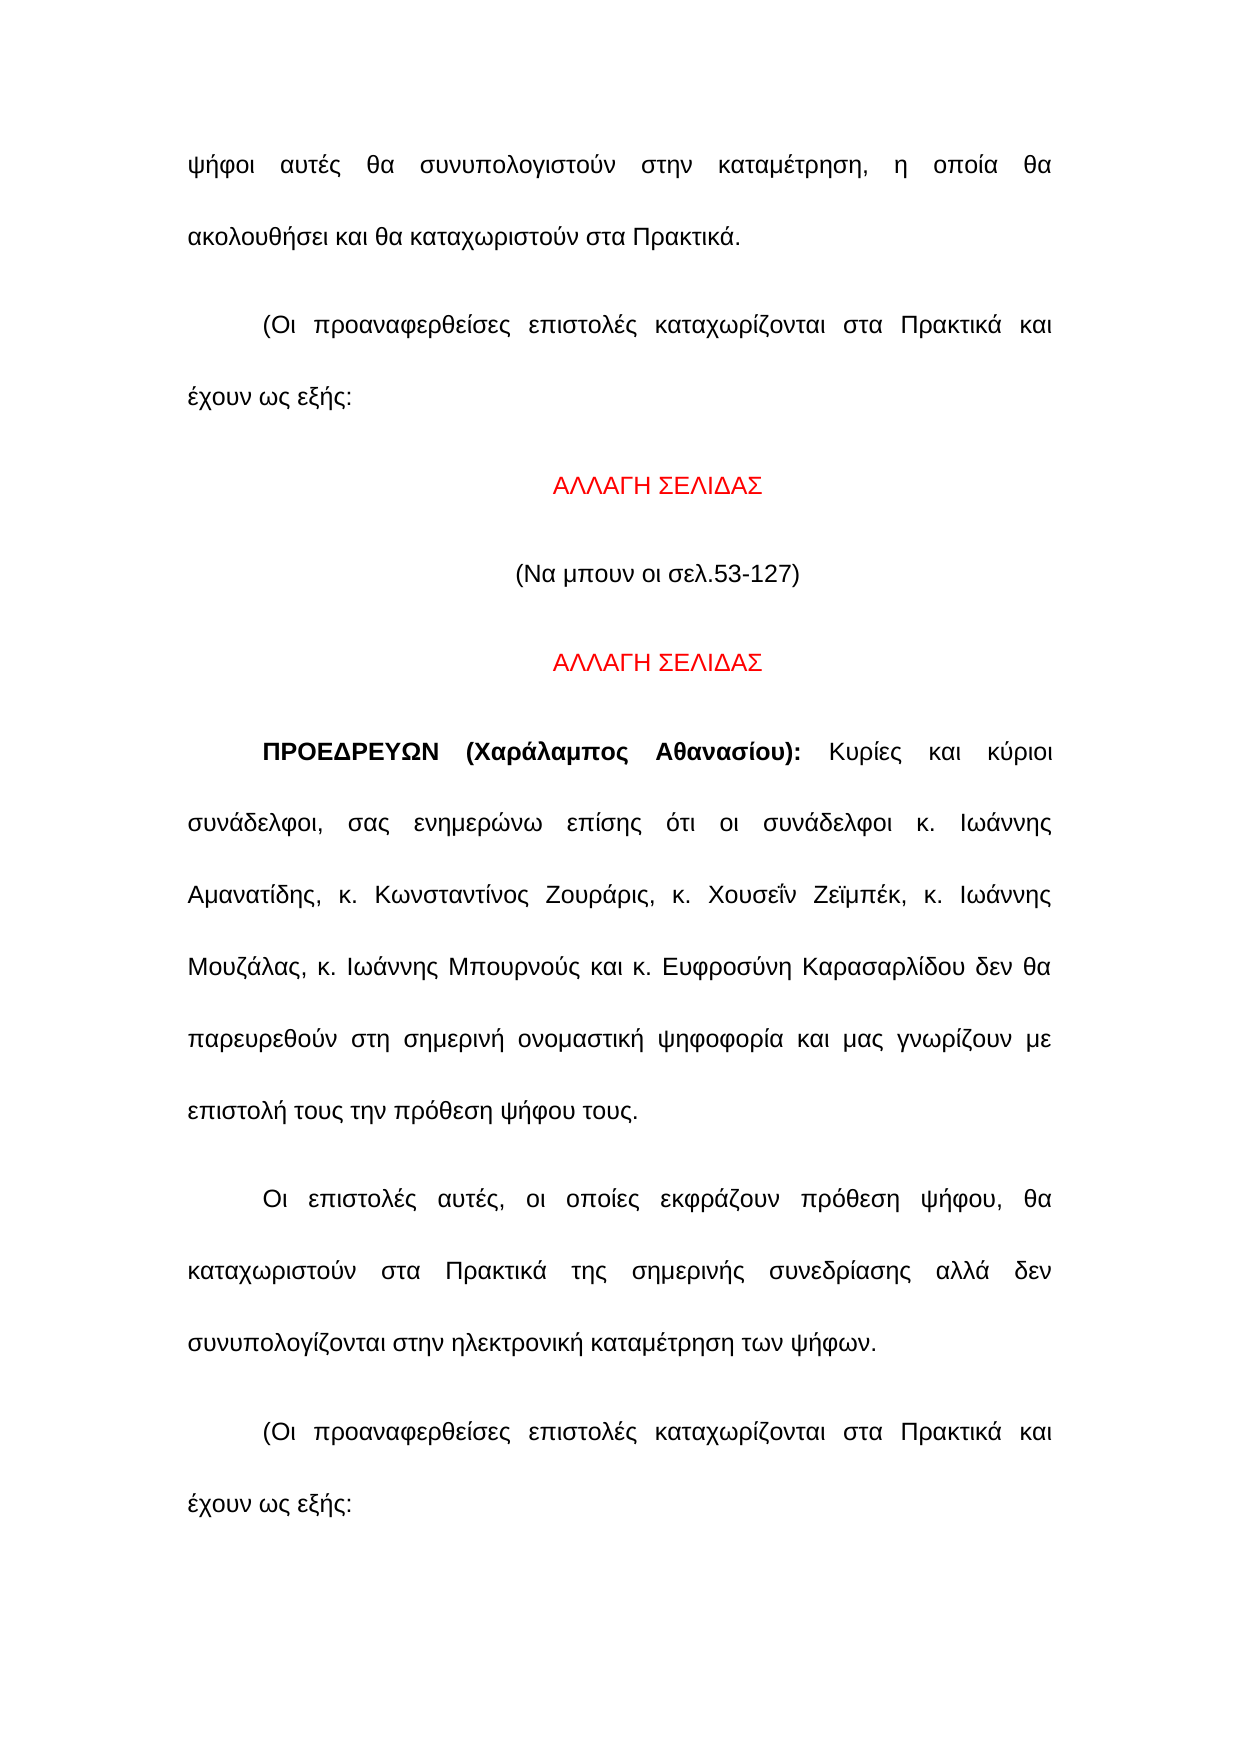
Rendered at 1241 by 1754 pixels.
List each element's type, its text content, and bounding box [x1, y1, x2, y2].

text ΑΛΛΑΓΗ ΣΕΛΙΔΑΣ [187, 648, 1053, 677]
text Οι επιστολές αυτές, οι οποίες εκφράζουν πρόθεση ψήφου, θα καταχωριστούν στα Πρακτικά της σημερινής συνεδρίασης αλλά δεν συνυπολογίζονται στην ηλεκτρονική καταμέτρηση των ψήφων. [187, 1184, 1053, 1357]
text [187, 150, 1053, 251]
text (Να μπουν οι σελ.53-127) [187, 559, 1053, 588]
text ΑΛΛΑΓΗ ΣΕΛΙΔΑΣ [187, 471, 1053, 499]
text (Οι προαναφερθείσες επιστολές καταχωρίζονται στα Πρακτικά και έχουν ως εξής: [187, 1417, 1053, 1517]
text ΠΡΟΕΔΡΕΥΩΝ (Χαράλαμπος Αθανασίου): Κυρίες και κύριοι συνάδελφοι, σας ενημερώνω επίσης ότι οι συνάδελφοι κ. Ιωάννης Αμανατίδης, κ. Κωνσταντίνος Ζουράρις, κ. Χουσεΐν Ζεϊμπέκ, κ. Ιωάννης Μουζάλας, κ. Ιωάννης Μπουρνούς και κ. Ευφροσύνη Καρασαρλίδου δεν θα παρευρεθούν στη σημερινή ονομαστική ψηφοφορία και μας γνωρίζουν με επιστολή τους την πρόθεση ψήφου τους. [187, 736, 1053, 1124]
text (Οι προαναφερθείσες επιστολές καταχωρίζονται στα Πρακτικά και έχουν ως εξής: [187, 310, 1053, 411]
